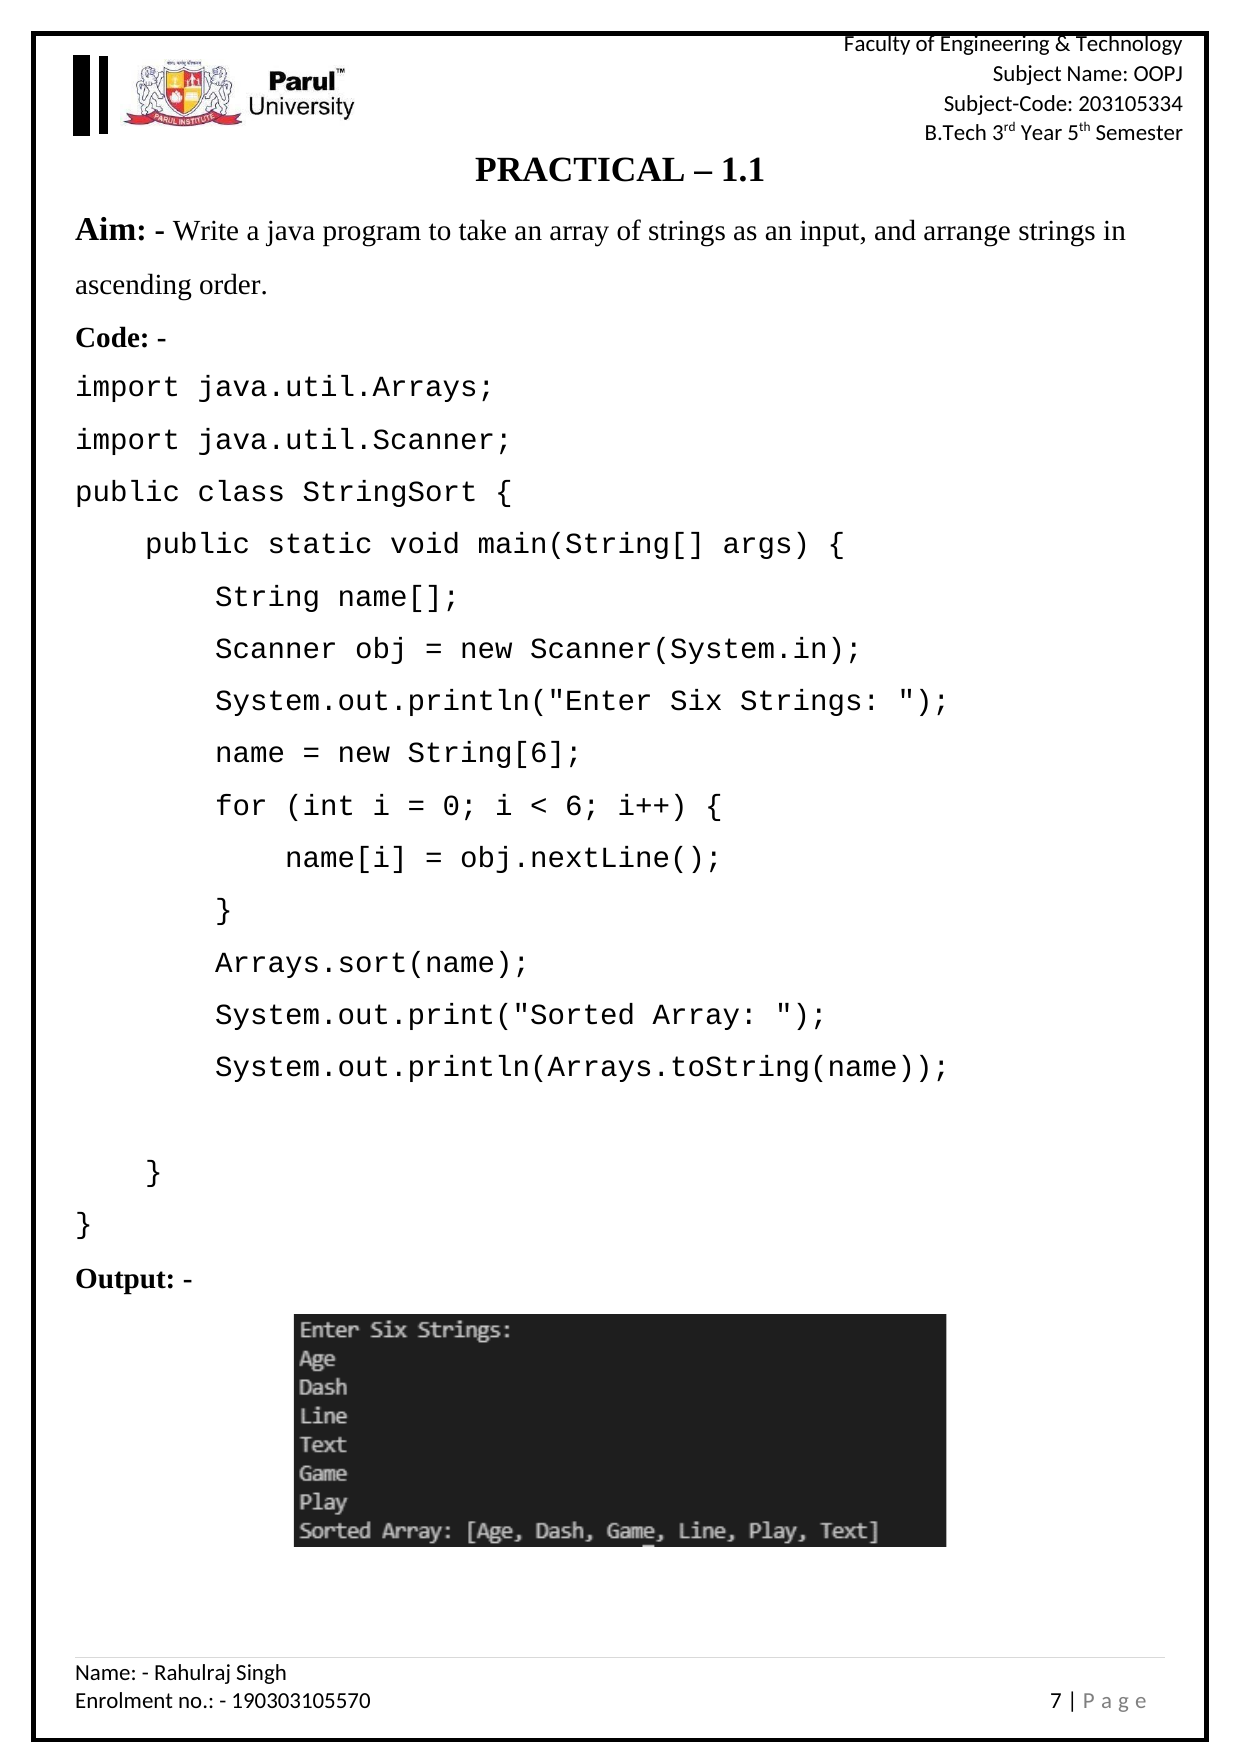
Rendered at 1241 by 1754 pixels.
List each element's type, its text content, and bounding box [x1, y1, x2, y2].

text Arrays.sort(name); [75, 948, 1165, 981]
text System.out.println(Arrays.toString(name)); [75, 1052, 1165, 1085]
text name = new String[6]; [75, 738, 1165, 772]
text } [75, 895, 1165, 928]
text for (int i = 0; i < 6; i++) { [75, 791, 1165, 824]
text } [75, 1209, 1165, 1242]
text Output: - [75, 1261, 1165, 1295]
text Scanner obj = new Scanner(System.in); [75, 634, 1165, 667]
text public static void main(String[] args) { [75, 529, 1165, 562]
text import java.util.Arrays; [75, 372, 1165, 406]
picture [120, 59, 355, 127]
text name[i] = obj.nextLine(); [75, 843, 1165, 876]
text Code: - [75, 320, 1165, 353]
text ascending order. [75, 267, 1165, 300]
text public class StringSort { [75, 477, 1165, 510]
text Aim: - Write a java program to take an array of strings as an input, and arrange strings in [75, 209, 1165, 247]
text String name[]; [75, 582, 1165, 615]
text import java.util.Scanner; [75, 425, 1165, 458]
text System.out.print("Sorted Array: "); [75, 1000, 1165, 1033]
text PRACTICAL – 1.1 [75, 148, 1165, 189]
text } [75, 1157, 1165, 1190]
picture [293, 1314, 947, 1547]
text System.out.println("Enter Six Strings: "); [75, 686, 1165, 719]
